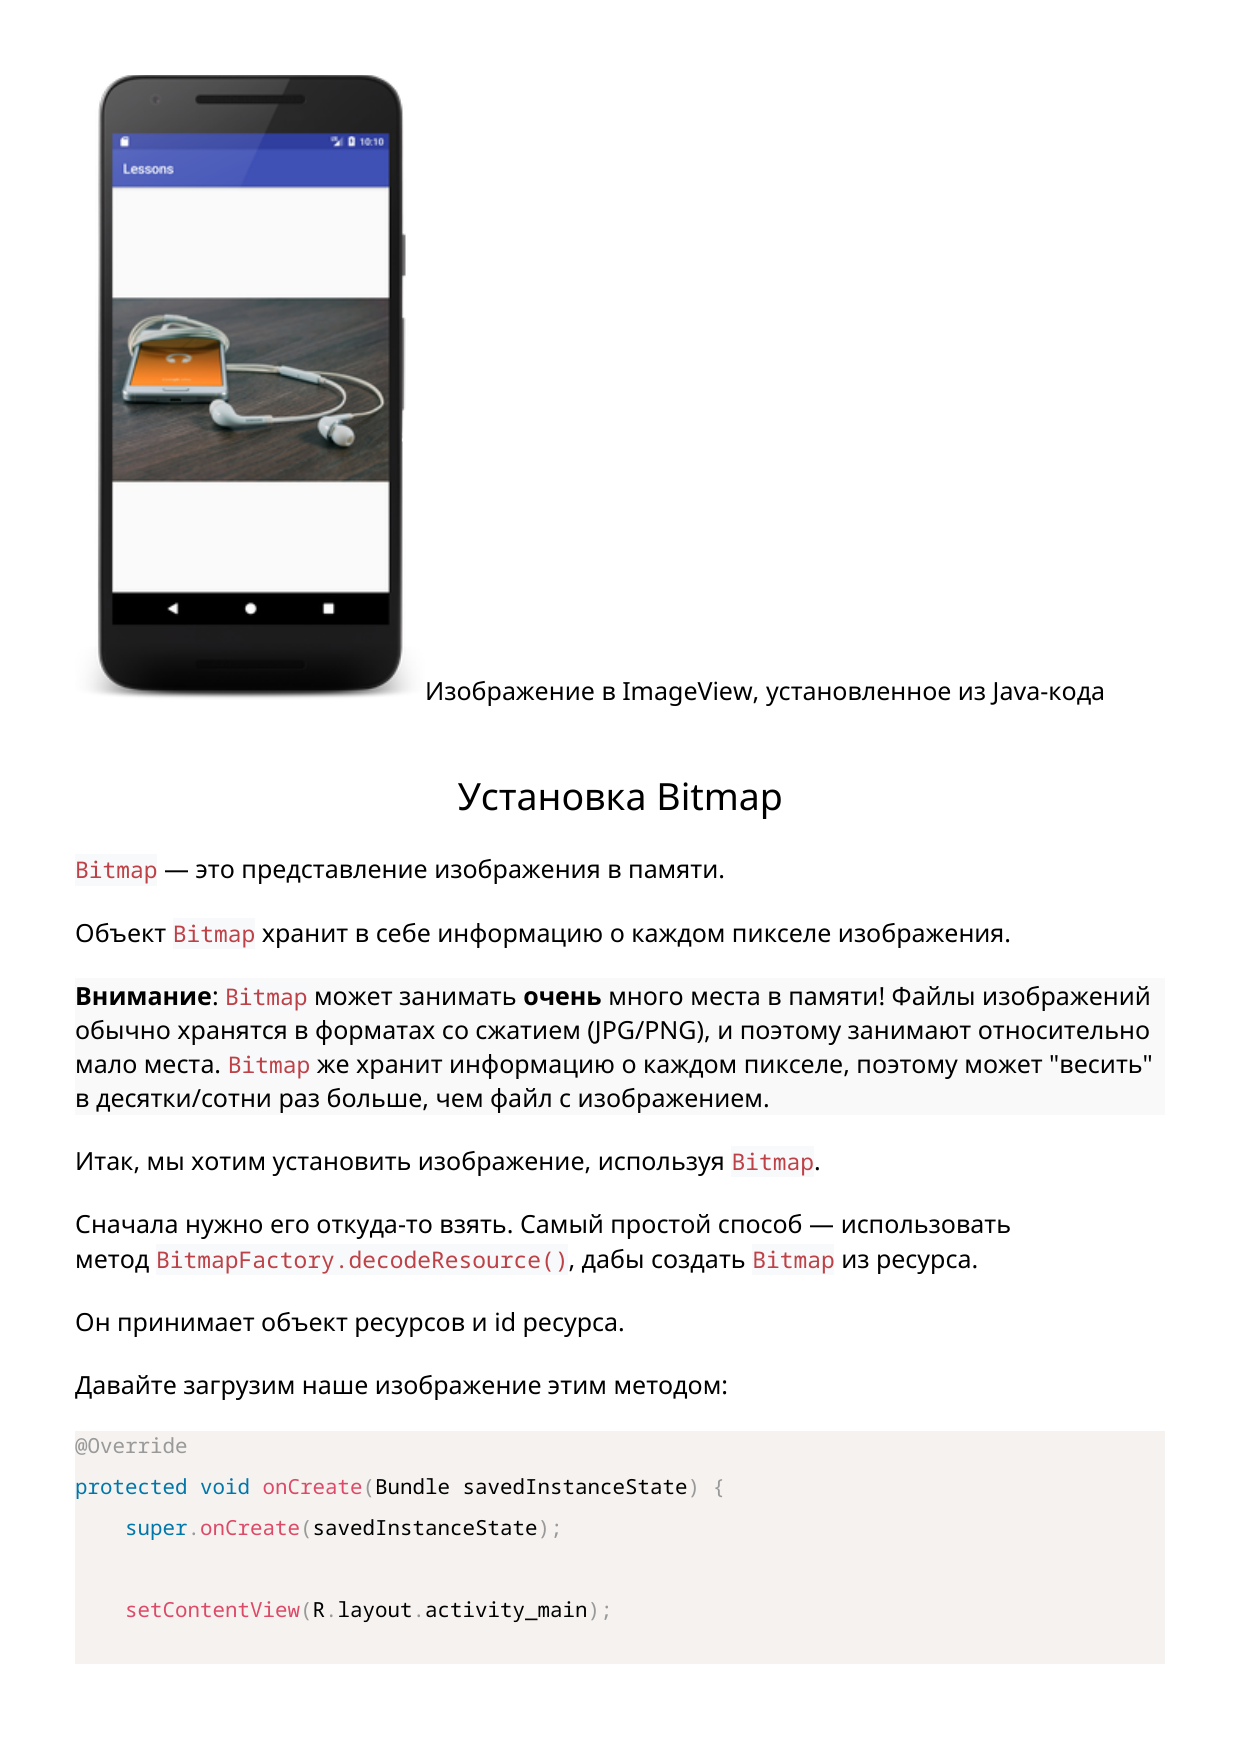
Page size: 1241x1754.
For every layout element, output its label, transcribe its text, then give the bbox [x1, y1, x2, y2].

text Он принимает объект ресурсов и id ресурса. [75, 1304, 1165, 1338]
text setContentView(R.layout.activity_main); [75, 1595, 1165, 1623]
text Установка Bitmap [75, 770, 1165, 821]
text Bitmap — это представление изображения в памяти. [75, 852, 1165, 886]
text Сначала нужно его откуда-то взять. Самый простой способ — использовать метод BitmapFactory.decodeResource(), дабы создать Bitmap из ресурса. [75, 1207, 1165, 1275]
text Объект Bitmap хранит в себе информацию о каждом пикселе изображения. [75, 915, 1165, 949]
text Внимание: Bitmap может занимать очень много места в памяти! Файлы изображений обычно хранятся в форматах со сжатием (JPG/PNG), и поэтому занимают относительно мало места. Bitmap же хранит информацию о каждом пикселе, поэтому может "весить" в десятки/сотни раз больше, чем файл с изображением. [75, 978, 1165, 1115]
text Давайте загрузим наше изображение этим методом: [75, 1368, 1165, 1402]
picture [75, 75, 426, 700]
text super.onCreate(savedInstanceState); [75, 1513, 1165, 1541]
text Итак, мы хотим установить изображение, используя Bitmap. [75, 1144, 1165, 1178]
text @Override [75, 1431, 1165, 1459]
text protected void onCreate(Bundle savedInstanceState) { [75, 1472, 1165, 1500]
